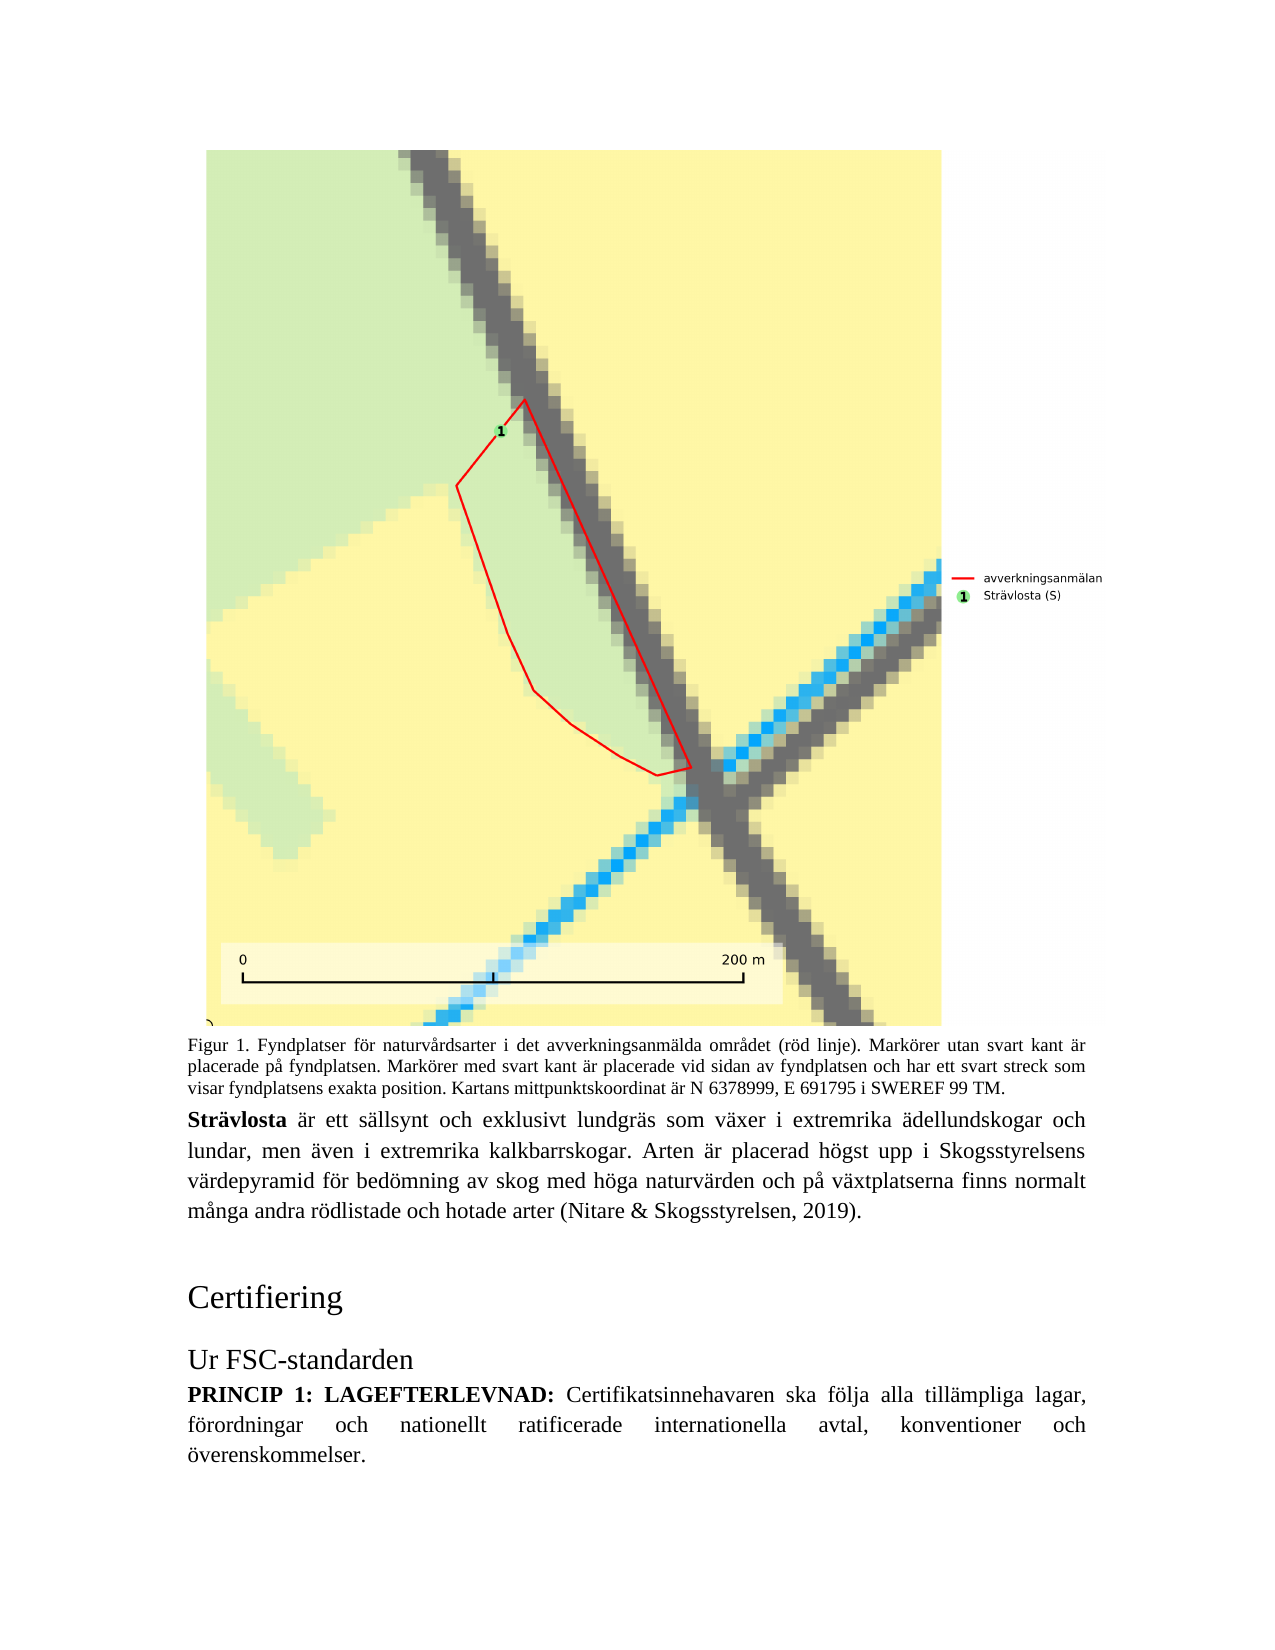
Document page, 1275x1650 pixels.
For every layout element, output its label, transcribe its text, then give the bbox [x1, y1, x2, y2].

subtitle Certifiering [187, 1277, 1087, 1316]
text Strävlosta är ett sällsynt och exklusivt lundgräs som växer i extremrika ädellundskogar och lundar, men även i extremrika kalkbarrskogar. Arten är placerad högst upp i Skogsstyrelsens värdepyramid för bedömning av skog med höga naturvärden och på växtplatserna finns normalt många andra rödlistade och hotade arter (Nitare & Skogsstyrelsen, 2019). [187, 1106, 1087, 1223]
text PRINCIP 1: LAGEFTERLEVNAD: Certifikatsinnehavaren ska följa alla tillämpliga lagar, förordningar och nationellt ratificerade internationella avtal, konventioner och överenskommelser. [187, 1381, 1087, 1467]
subtitle Ur FSC-standarden [187, 1342, 1087, 1376]
picture [206, 150, 1107, 1026]
text Figur 1. Fyndplatser för naturvårdsarter i det avverkningsanmälda området (röd linje). Markörer utan svart kant är placerade på fyndplatsen. Markörer med svart kant är placerade vid sidan av fyndplatsen och har ett svart streck som visar fyndplatsens exakta position. Kartans mittpunktskoordinat är N 6378999, E 691795 i SWEREF 99 TM. [187, 1033, 1087, 1098]
